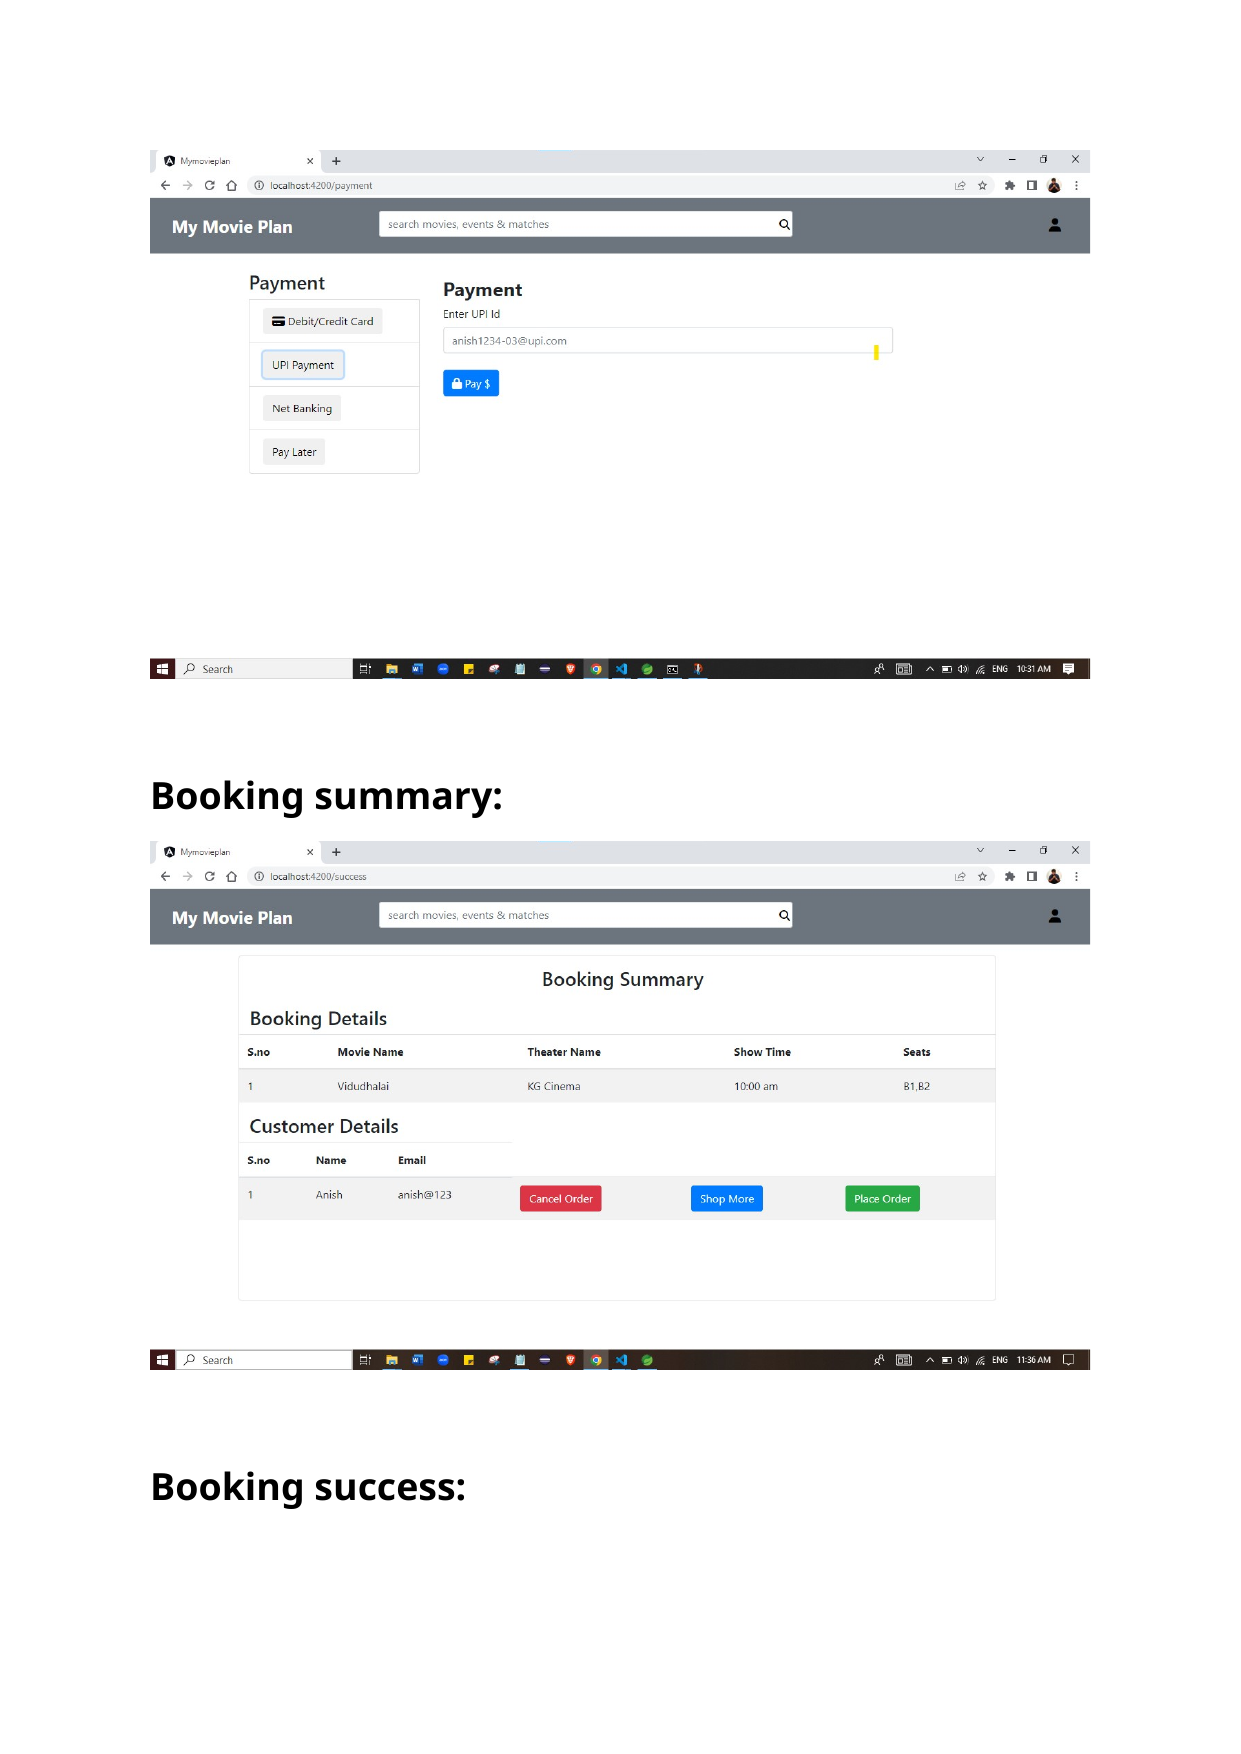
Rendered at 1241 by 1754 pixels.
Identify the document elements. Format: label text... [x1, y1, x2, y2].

picture [150, 841, 1091, 1370]
text Booking success: [150, 1460, 1090, 1511]
picture [150, 150, 1091, 679]
text Booking summary: [150, 769, 1090, 820]
